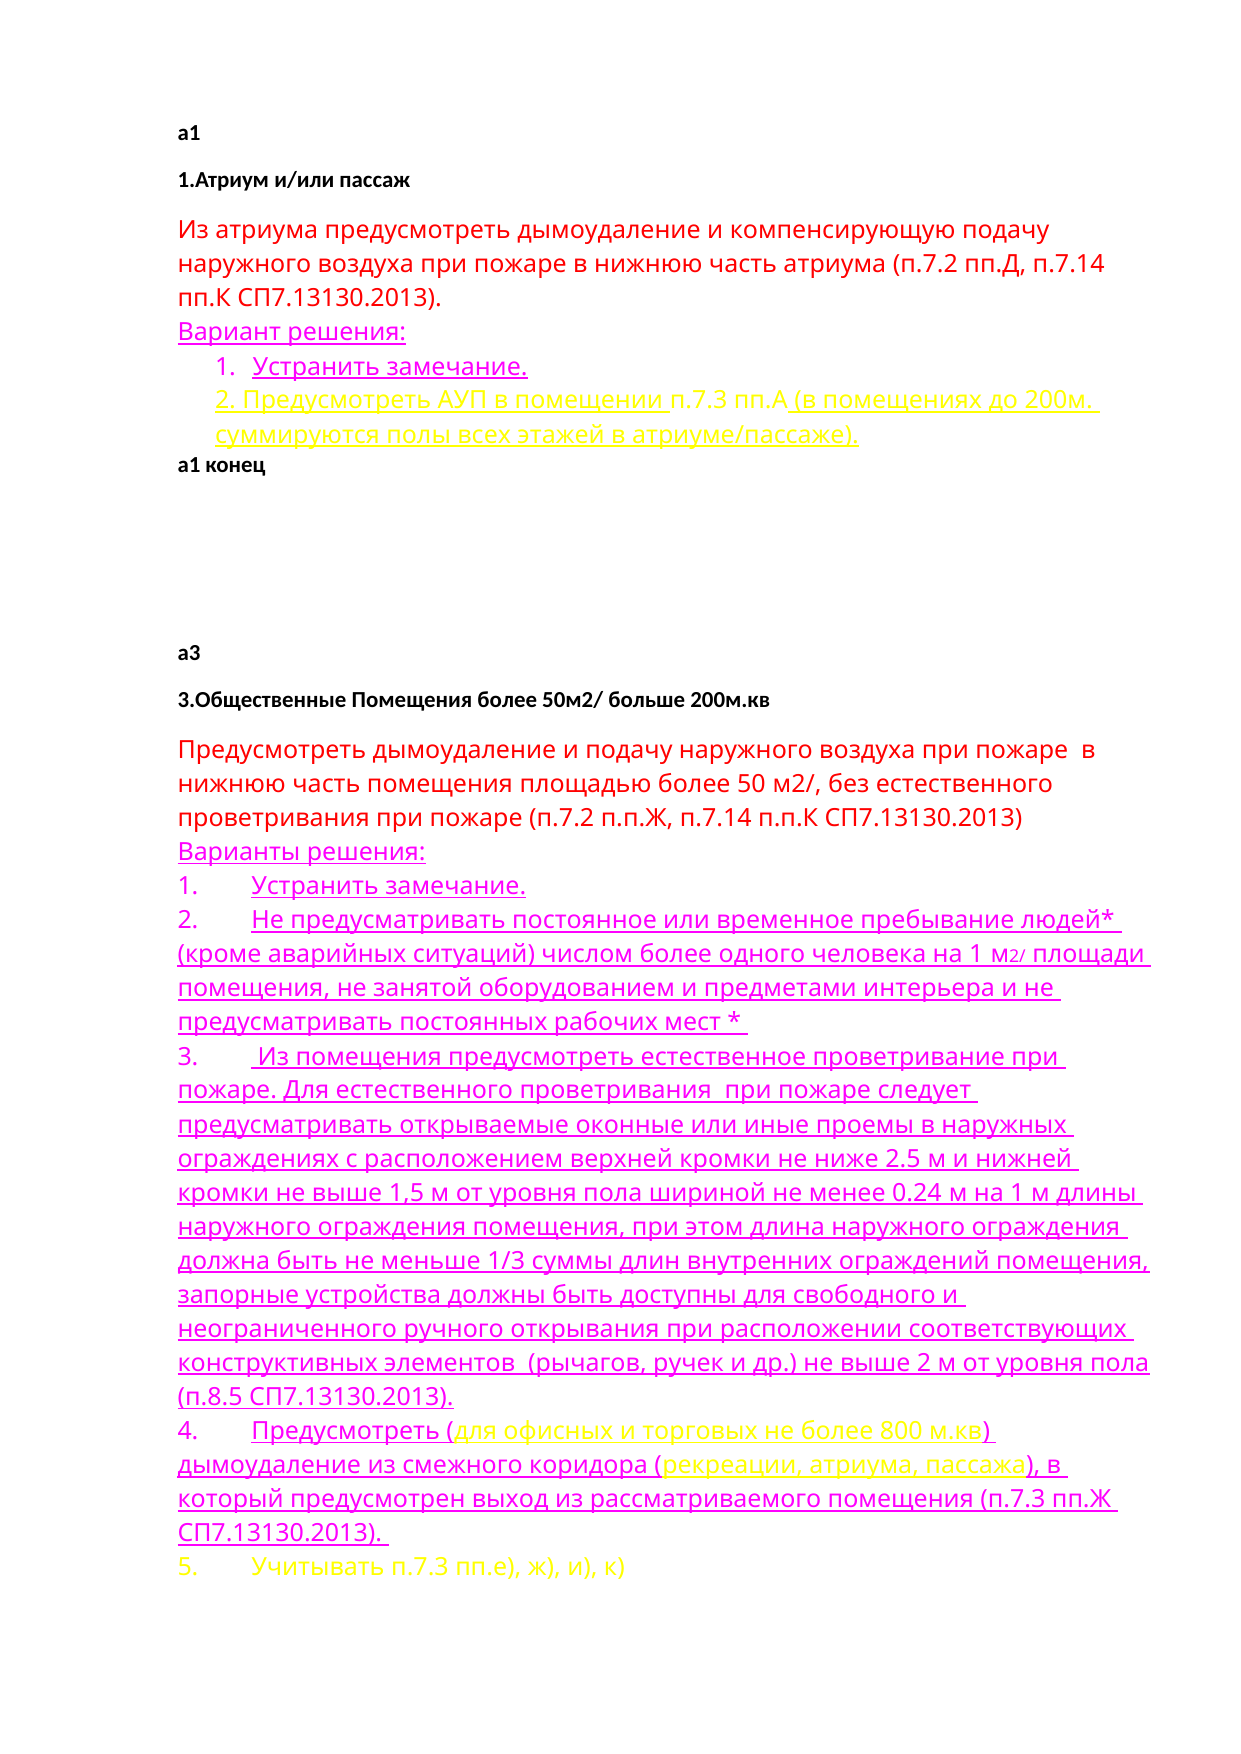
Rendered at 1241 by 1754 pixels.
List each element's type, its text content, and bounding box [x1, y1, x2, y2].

text 2. Не предусматривать постоянное или временное пребывание людей* (кроме аварийных ситуаций) числом более одного человека на 1 м2/ площади помещения, не занятой оборудованием и предметами интерьера и не предусматривать постоянных рабочих мест * [177, 902, 1152, 1038]
text a1 [177, 118, 1152, 146]
text a3 [177, 638, 1152, 666]
text 2. Предусмотреть АУП в помещении п.7.3 пп.А (в помещениях до 200м. суммируются полы всех этажей в атриуме/пассаже). [215, 382, 1152, 450]
text a1 конец [177, 450, 1152, 478]
text 1.Атриум и/или пассаж [177, 165, 1152, 193]
list Устранить замечание. [215, 348, 1152, 382]
text Предусмотреть дымоудаление и подачу наружного воздуха при пожаре в нижнюю часть помещения площадью более 50 м2/, без естественного проветривания при пожаре (п.7.2 п.п.Ж, п.7.14 п.п.К СП7.13130.2013) [177, 732, 1152, 834]
text 4. Предусмотреть (для офисных и торговых не более 800 м.кв) дымоудаление из смежного коридора (рекреации, атриума, пассажа), в который предусмотрен выход из рассматриваемого помещения (п.7.3 пп.Ж СП7.13130.2013). [177, 1413, 1152, 1549]
text Из атриума предусмотреть дымоудаление и компенсирующую подачу наружного воздуха при пожаре в нижнюю часть атриума (п.7.2 пп.Д, п.7.14 пп.К СП7.13130.2013). [177, 212, 1152, 314]
text Вариант решения: [177, 314, 1152, 348]
text 3. Из помещения предусмотреть естественное проветривание при пожаре. Для естественного проветривания при пожаре следует предусматривать открываемые оконные или иные проемы в наружных ограждениях с расположением верхней кромки не ниже 2.5 м и нижней кромки не выше 1,5 м от уровня пола шириной не менее 0.24 м на 1 м длины наружного ограждения помещения, при этом длина наружного ограждения должна быть не меньше 1/3 суммы длин внутренних ограждений помещения, запорные устройства должны быть доступны для свободного и неограниченного ручного открывания при расположении соответствующих конструктивных элементов (рычагов, ручек и др.) не выше 2 м от уровня пола (п.8.5 СП7.13130.2013). [177, 1038, 1152, 1413]
text 3.Общественные Помещения более 50м2/ больше 200м.кв [177, 685, 1152, 713]
text 1. Устранить замечание. [177, 868, 1152, 902]
text Варианты решения: [177, 834, 1152, 868]
text 5. Учитывать п.7.3 пп.е), ж), и), к) [177, 1549, 1152, 1583]
